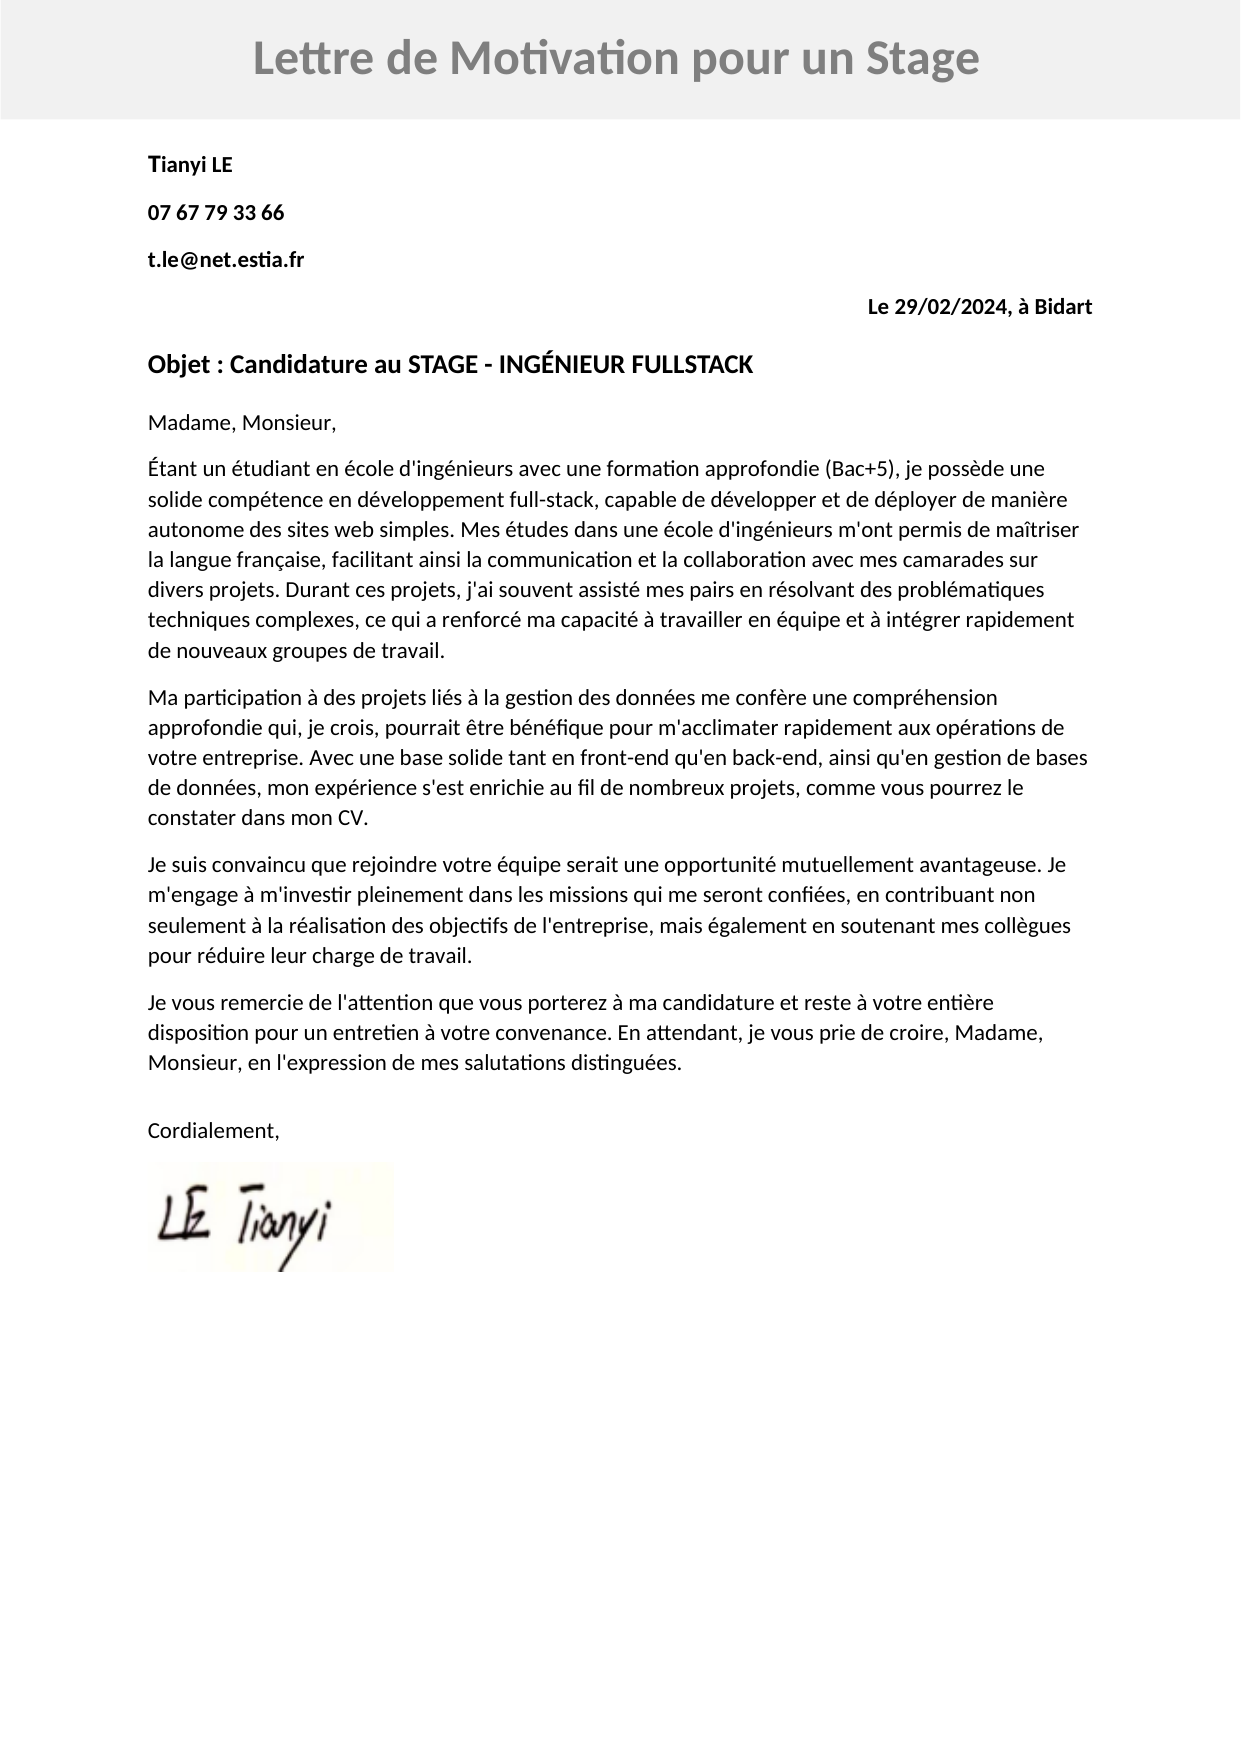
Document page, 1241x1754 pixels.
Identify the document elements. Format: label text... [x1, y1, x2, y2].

text Je suis convaincu que rejoindre votre équipe serait une opportunité mutuellement avantageuse. Je m'engage à m'investir pleinement dans les missions qui me seront confiées, en contribuant non seulement à la réalisation des objectifs de l'entreprise, mais également en soutenant mes collègues pour réduire leur charge de travail. [148, 850, 1093, 969]
text Le 29/02/2024, à Bidart [148, 292, 1093, 320]
text Madame, Monsieur, [148, 408, 1093, 436]
text Cordialement, [148, 1116, 1093, 1144]
text Objet : Candidature au STAGE - INGÉNIEUR FULLSTACK [148, 347, 1093, 380]
picture [147, 1162, 394, 1272]
text Tianyi LE [148, 148, 1093, 179]
text 07 67 79 33 66 [148, 198, 1093, 226]
text Je vous remercie de l'attention que vous porterez à ma candidature et reste à votre entière disposition pour un entretien à votre convenance. En attendant, je vous prie de croire, Madame, Monsieur, en l'expression de mes salutations distinguées. [148, 988, 1093, 1076]
text Ma participation à des projets liés à la gestion des données me confère une compréhension approfondie qui, je crois, pourrait être bénéfique pour m'acclimater rapidement aux opérations de votre entreprise. Avec une base solide tant en front-end qu'en back-end, ainsi qu'en gestion de bases de données, mon expérience s'est enrichie au fil de nombreux projets, comme vous pourrez le constater dans mon CV. [148, 683, 1093, 831]
text Étant un étudiant en école d'ingénieurs avec une formation approfondie (Bac+5), je possède une solide compétence en développement full-stack, capable de développer et de déployer de manière autonome des sites web simples. Mes études dans une école d'ingénieurs m'ont permis de maîtriser la langue française, facilitant ainsi la communication et la collaboration avec mes camarades sur divers projets. Durant ces projets, j'ai souvent assisté mes pairs en résolvant des problématiques techniques complexes, ce qui a renforcé ma capacité à travailler en équipe et à intégrer rapidement de nouveaux groupes de travail. [148, 454, 1093, 664]
text t.le@net.estia.fr [148, 245, 1093, 273]
